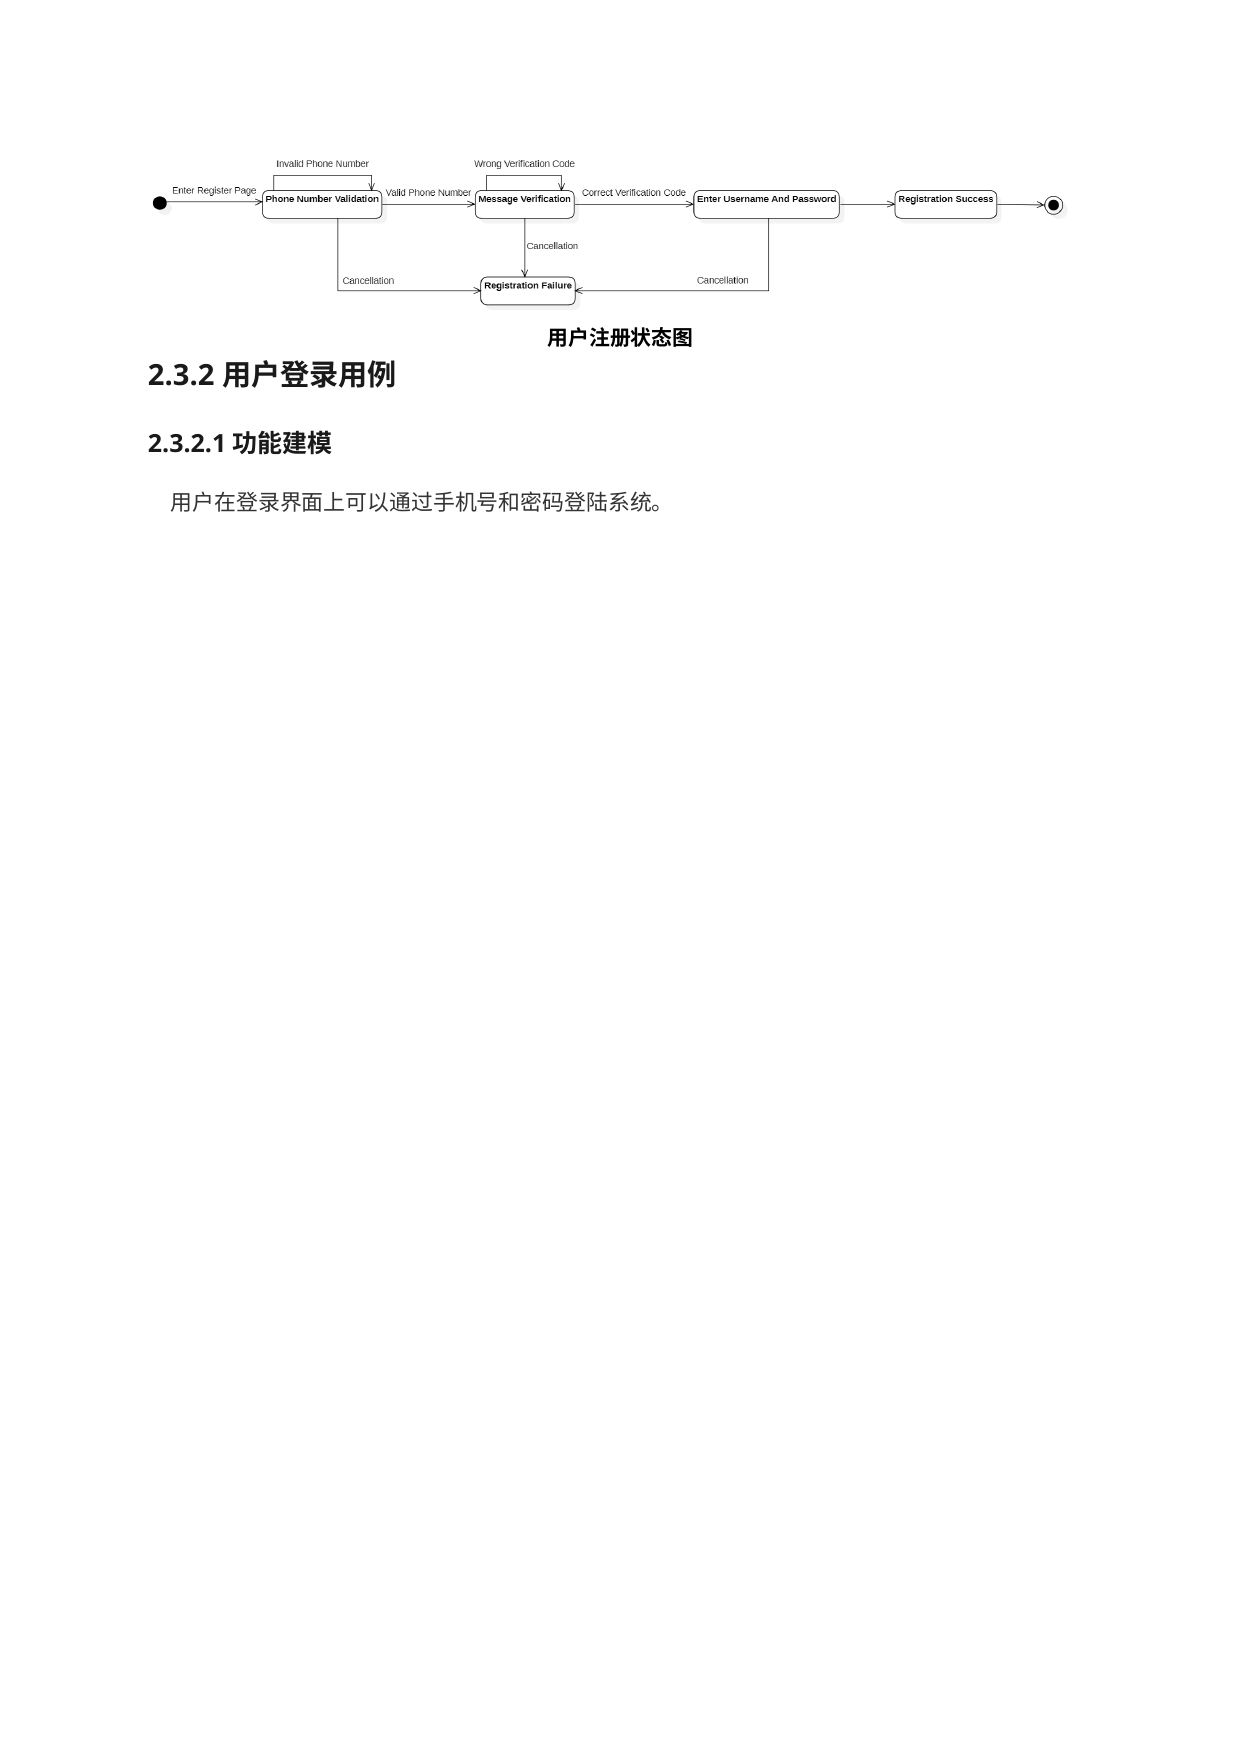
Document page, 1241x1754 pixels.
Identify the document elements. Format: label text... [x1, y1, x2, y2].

subtitle 2.3.2 用户登录用例 [148, 351, 1093, 394]
picture [147, 141, 1093, 321]
subtitle 2.3.2.1 功能建模 [148, 423, 1093, 459]
text 用户注册状态图 [148, 321, 1093, 351]
text 用户在登录界面上可以通过手机号和密码登陆系统。 [148, 485, 1093, 516]
